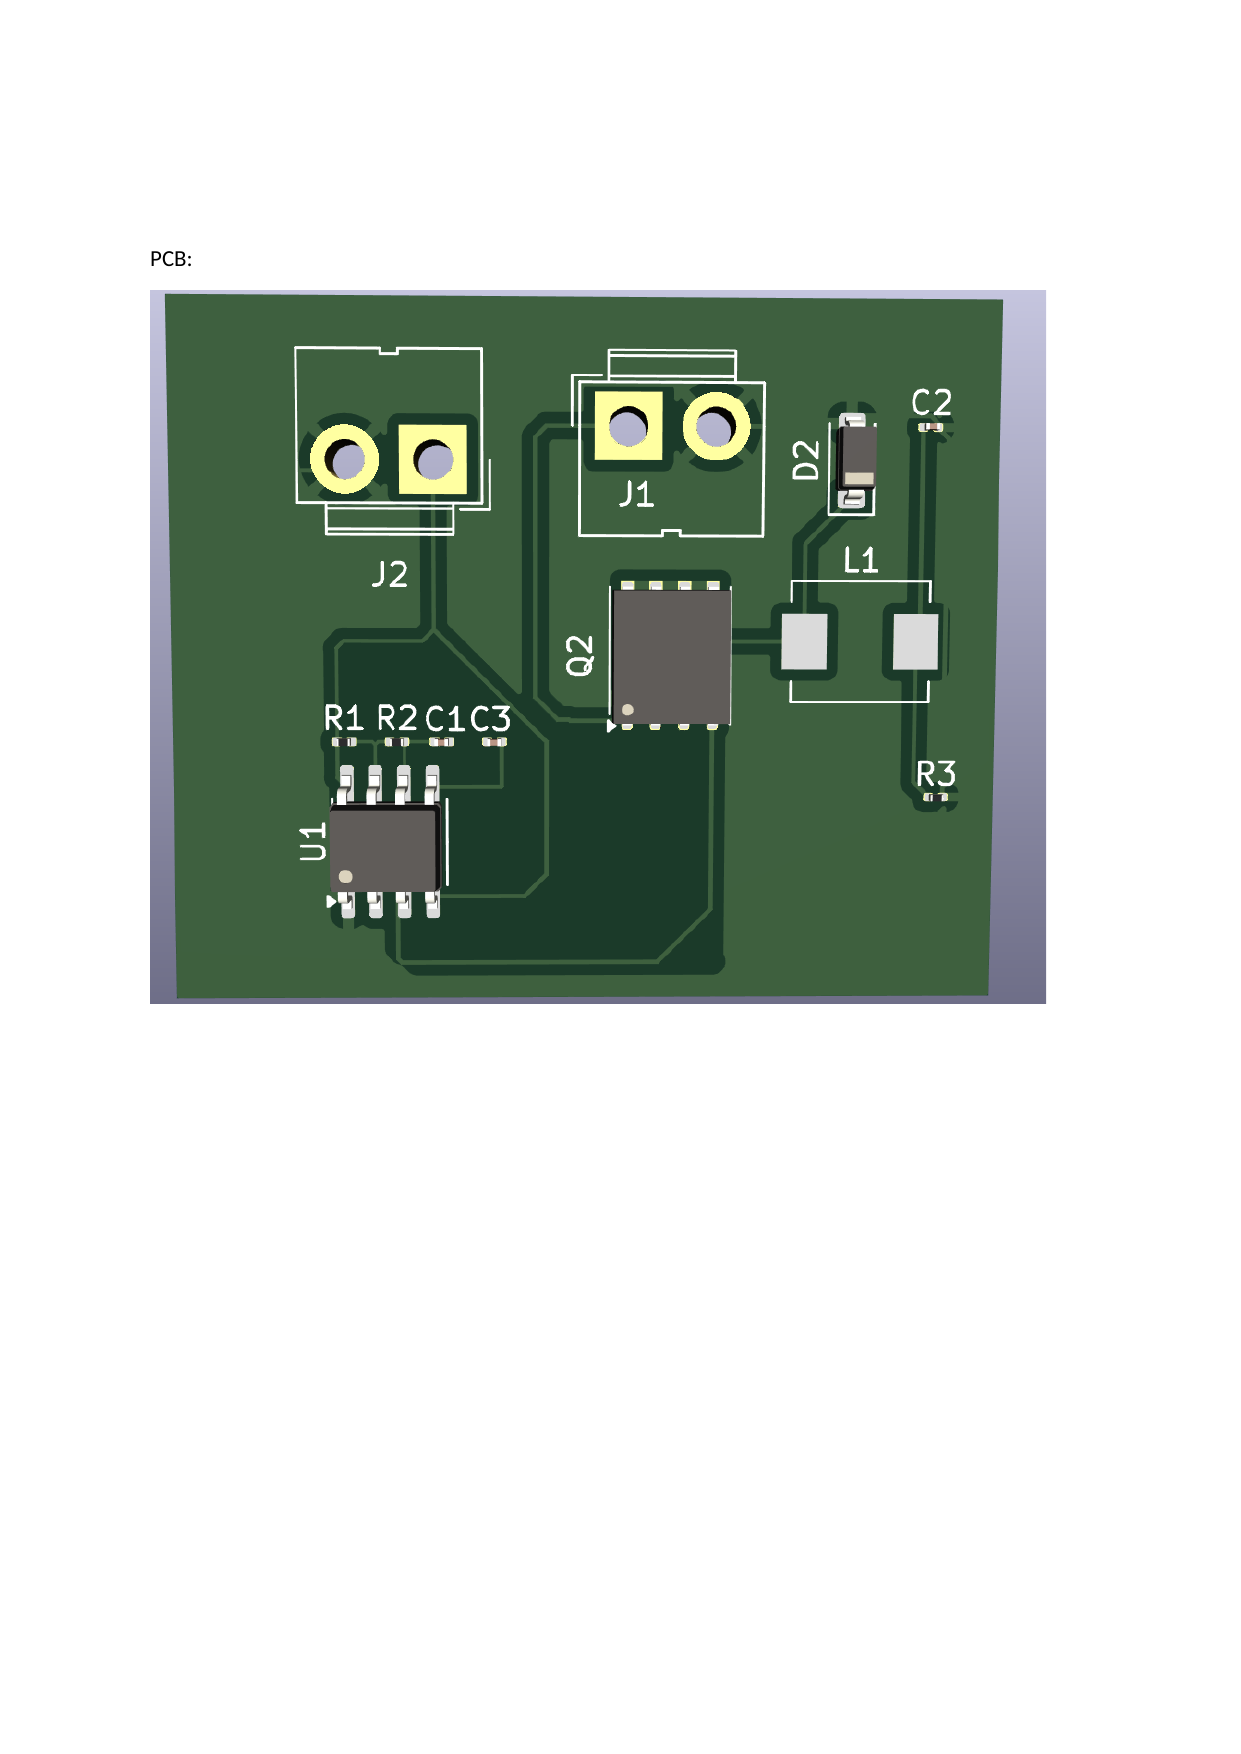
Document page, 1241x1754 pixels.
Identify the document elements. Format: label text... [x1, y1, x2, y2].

text PCB: [150, 244, 1090, 272]
picture [150, 290, 1047, 1004]
